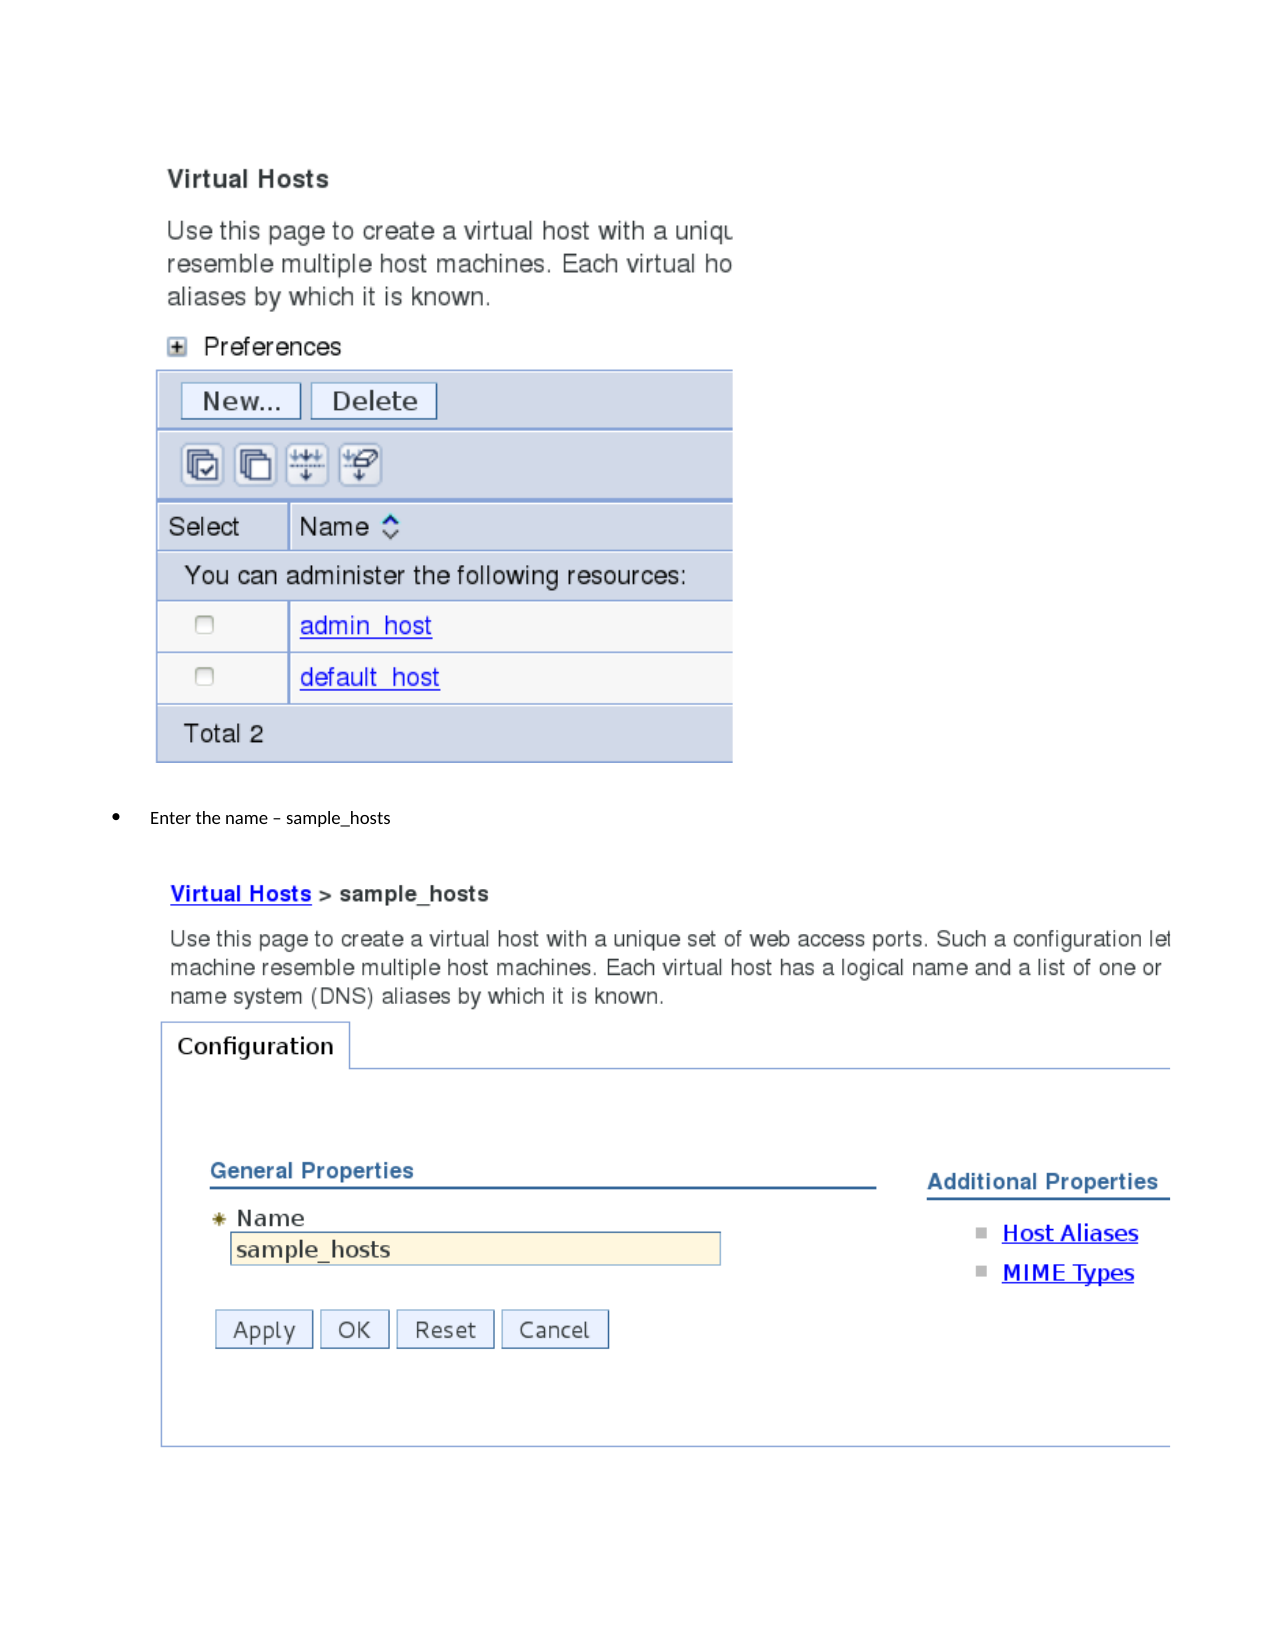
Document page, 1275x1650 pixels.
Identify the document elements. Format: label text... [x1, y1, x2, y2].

picture [150, 858, 1171, 1450]
picture [150, 150, 733, 763]
list Enter the name – sample_hosts [112, 806, 1125, 829]
